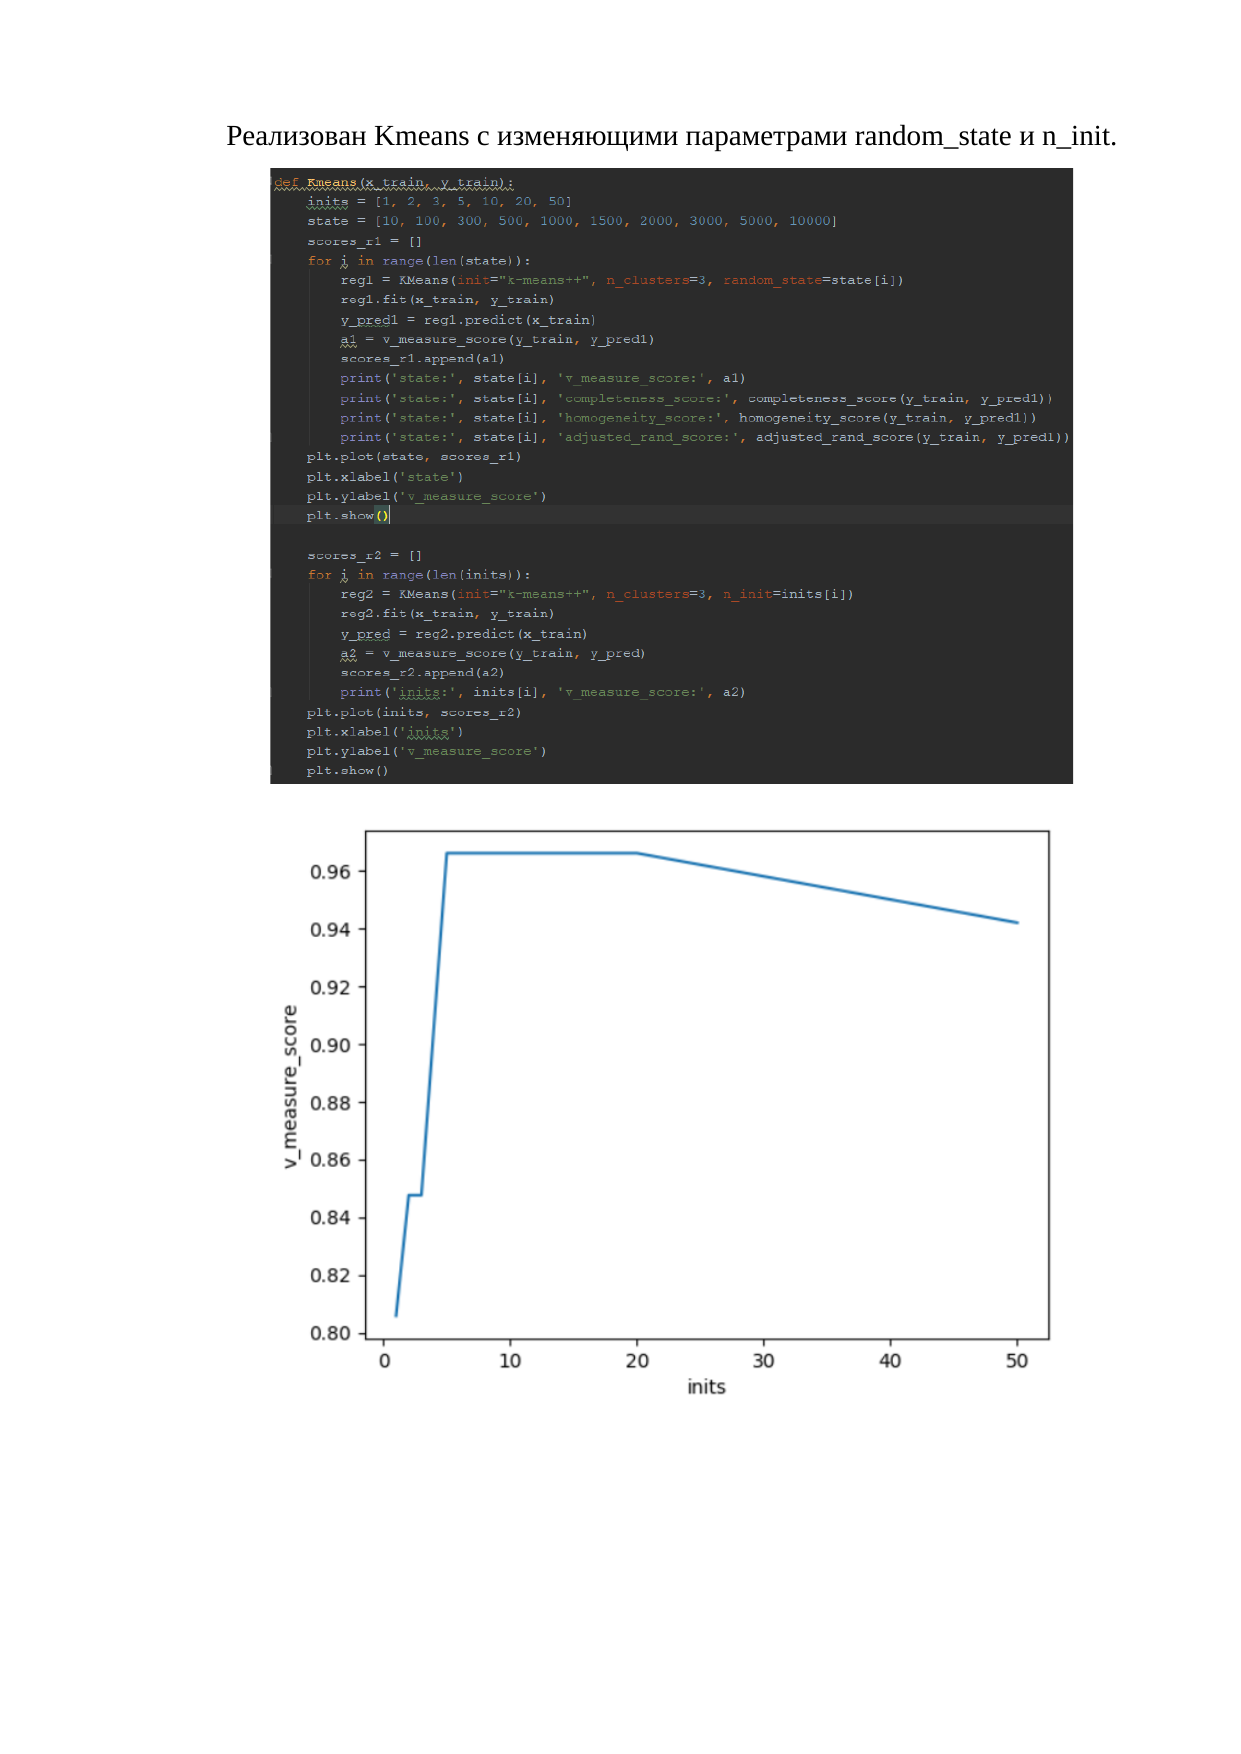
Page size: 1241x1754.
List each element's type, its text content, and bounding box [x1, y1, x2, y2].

picture [270, 168, 1074, 784]
picture [278, 797, 1065, 1410]
text Реализован Kmeans с изменяющими параметрами random_state и n_init. [192, 118, 1152, 152]
